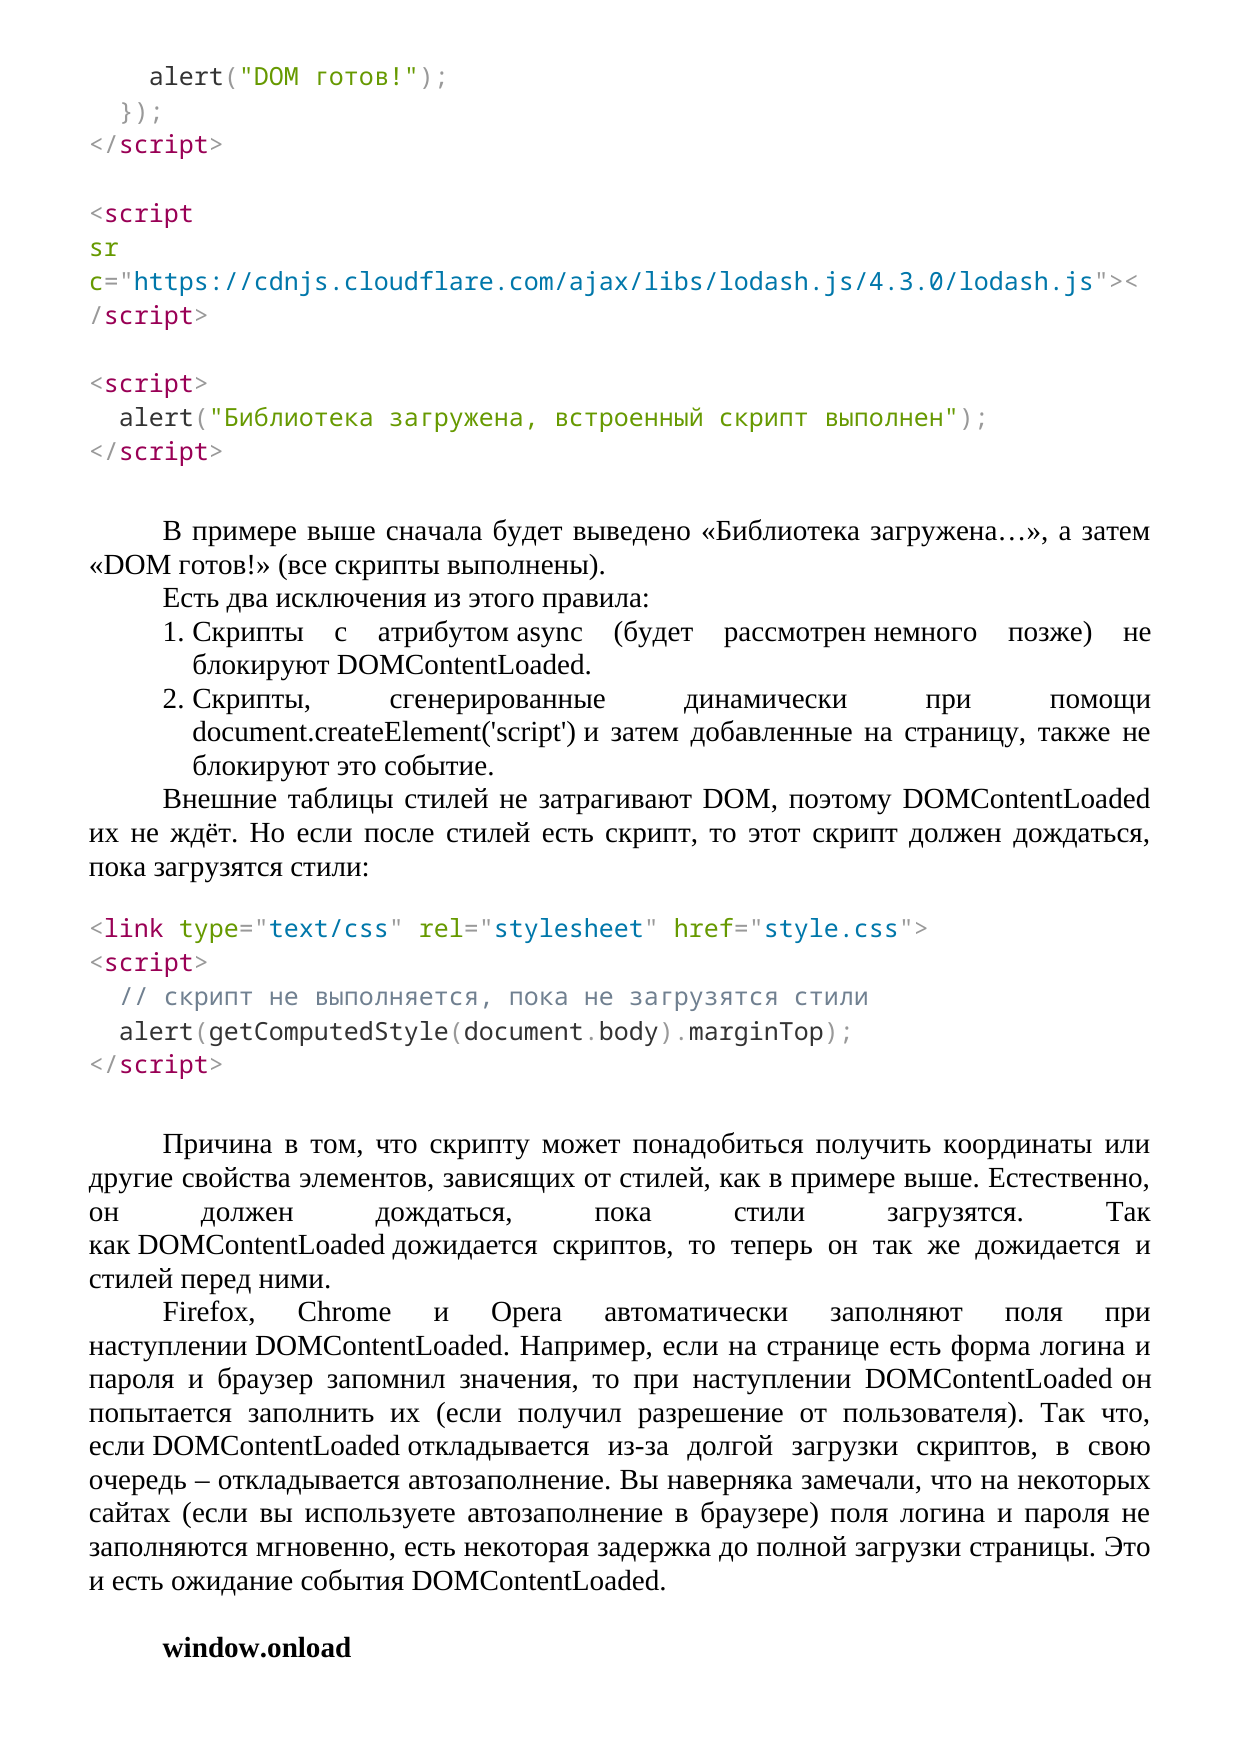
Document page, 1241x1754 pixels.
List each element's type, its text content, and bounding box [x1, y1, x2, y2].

text <link type="text/css" rel="stylesheet" href="style.css"> [89, 911, 1152, 945]
text alert("DOM готов!"); [89, 59, 1152, 93]
text <script> [89, 945, 1152, 979]
text В примере выше сначала будет выведено «Библиотека загружена…», а затем «DOM готов!» (все скрипты выполнены). [89, 513, 1152, 580]
text window.onload [89, 1630, 1152, 1663]
text </script> [89, 127, 1152, 161]
text }); [89, 93, 1152, 127]
list Скрипты, сгенерированные динамически при помощи document.createElement('script') и затем добавленные на страницу, также не блокируют это событие. [162, 681, 1152, 782]
text <script> [89, 366, 1152, 400]
list Скрипты с атрибутом async (будет рассмотрен немного позже) не блокируют DOMContentLoaded. [162, 614, 1152, 681]
text Внешние таблицы стилей не затрагивают DOM, поэтому DOMContentLoaded их не ждёт. Но если после стилей есть скрипт, то этот скрипт должен дождаться, пока загрузятся стили: [89, 782, 1152, 882]
text alert(getComputedStyle(document.body).marginTop); [89, 1013, 1152, 1047]
text </script> [89, 1047, 1152, 1081]
text </script> [89, 434, 1152, 468]
text Причина в том, что скрипту может понадобиться получить координаты или другие свойства элементов, зависящих от стилей, как в примере выше. Естественно, он должен дождаться, пока стили загрузятся. Так как DOMContentLoaded дожидается скриптов, то теперь он так же дожидается и стилей перед ними. [89, 1127, 1152, 1294]
text Firefox, Chrome и Opera автоматически заполняют поля при наступлении DOMContentLoaded. Например, если на странице есть форма логина и пароля и браузер запомнил значения, то при наступлении DOMContentLoaded он попытается заполнить их (если получил разрешение от пользователя). Так что, если DOMContentLoaded откладывается из-за долгой загрузки скриптов, в свою очередь – откладывается автозаполнение. Вы наверняка замечали, что на некоторых сайтах (если вы используете автозаполнение в браузере) поля логина и пароля не заполняются мгновенно, есть некоторая задержка до полной загрузки страницы. Это и есть ожидание события DOMContentLoaded. [89, 1294, 1152, 1596]
text alert("Библиотека загружена, встроенный скрипт выполнен"); [89, 400, 1152, 434]
text Есть два исключения из этого правила: [89, 580, 1152, 614]
text <script src="https://cdnjs.cloudflare.com/ajax/libs/lodash.js/4.3.0/lodash.js"></script> [89, 195, 1152, 332]
text // скрипт не выполняется, пока не загрузятся стили [89, 979, 1152, 1013]
